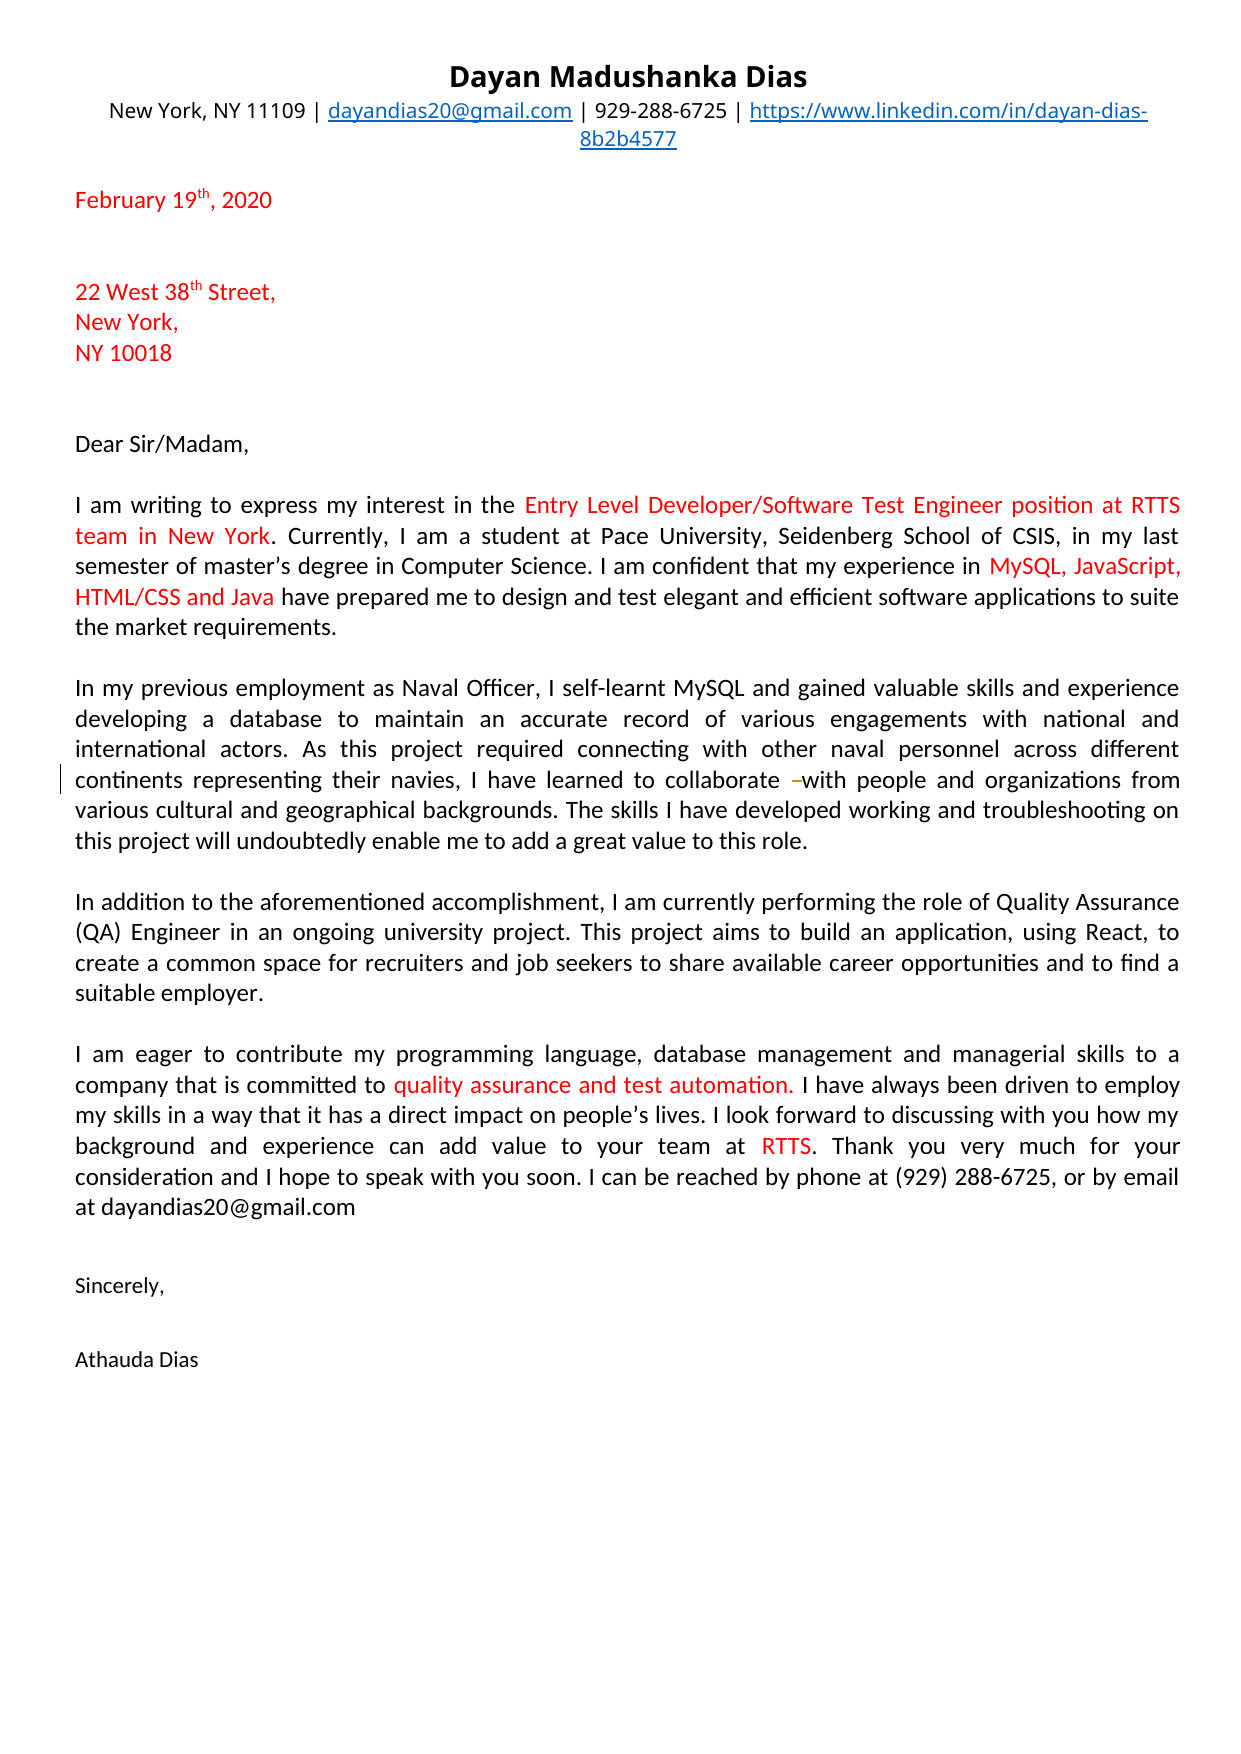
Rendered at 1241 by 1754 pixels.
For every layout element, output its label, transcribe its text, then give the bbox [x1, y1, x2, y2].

text New York, NY 11109 | dayandias20@gmail.com | 929-288-6725 | https://www.linkedin.com/in/dayan-dias-8b2b4577 [75, 96, 1181, 153]
text Dear Sir/Madam, [75, 428, 1181, 459]
text Athauda Dias [75, 1347, 1181, 1373]
text New York, [75, 306, 1181, 337]
text I am writing to express my interest in the Entry Level Developer/Software Test Engineer position at RTTS team in New York. Currently, I am a student at Pace University, Seidenberg School of CSIS, in my last semester of master’s degree in Computer Science. I am confident that my experience in MySQL, JavaScript, HTML/CSS and Java have prepared me to design and test elegant and efficient software applications to suite the market requirements. [75, 489, 1181, 642]
text In my previous employment as Naval Officer, I self-learnt MySQL and gained valuable skills and experience developing a database to maintain an accurate record of various engagements with national and international actors. As this project required connecting with other naval personnel across different continents representing their navies, I have learned to collaborate with people and organizations from various cultural and geographical backgrounds. The skills I have developed working and troubleshooting on this project will undoubtedly enable me to add a great value to this role. [75, 672, 1181, 856]
text I am eager to contribute my programming language, database management and managerial skills to a company that is committed to quality assurance and test automation. I have always been driven to employ my skills in a way that it has a direct impact on people’s lives. I look forward to discussing with you how my background and experience can add value to your team at RTTS. Thank you very much for your consideration and I hope to speak with you soon. I can be reached by phone at (929) 288-6725, or by email at dayandias20@gmail.com [75, 1039, 1181, 1222]
text February 19th, 2020 [75, 184, 1181, 214]
text Sincerely, [75, 1271, 1181, 1299]
text In addition to the aforementioned accomplishment, I am currently performing the role of Quality Assurance (QA) Engineer in an ongoing university project. This project aims to build an application, using React, to create a common space for recruiters and job seekers to share available career opportunities and to find a suitable employer. [75, 886, 1181, 1008]
text Dayan Madushanka Dias [75, 56, 1181, 96]
text NY 10018 [75, 337, 1181, 367]
text 22 West 38th Street, [75, 276, 1181, 306]
